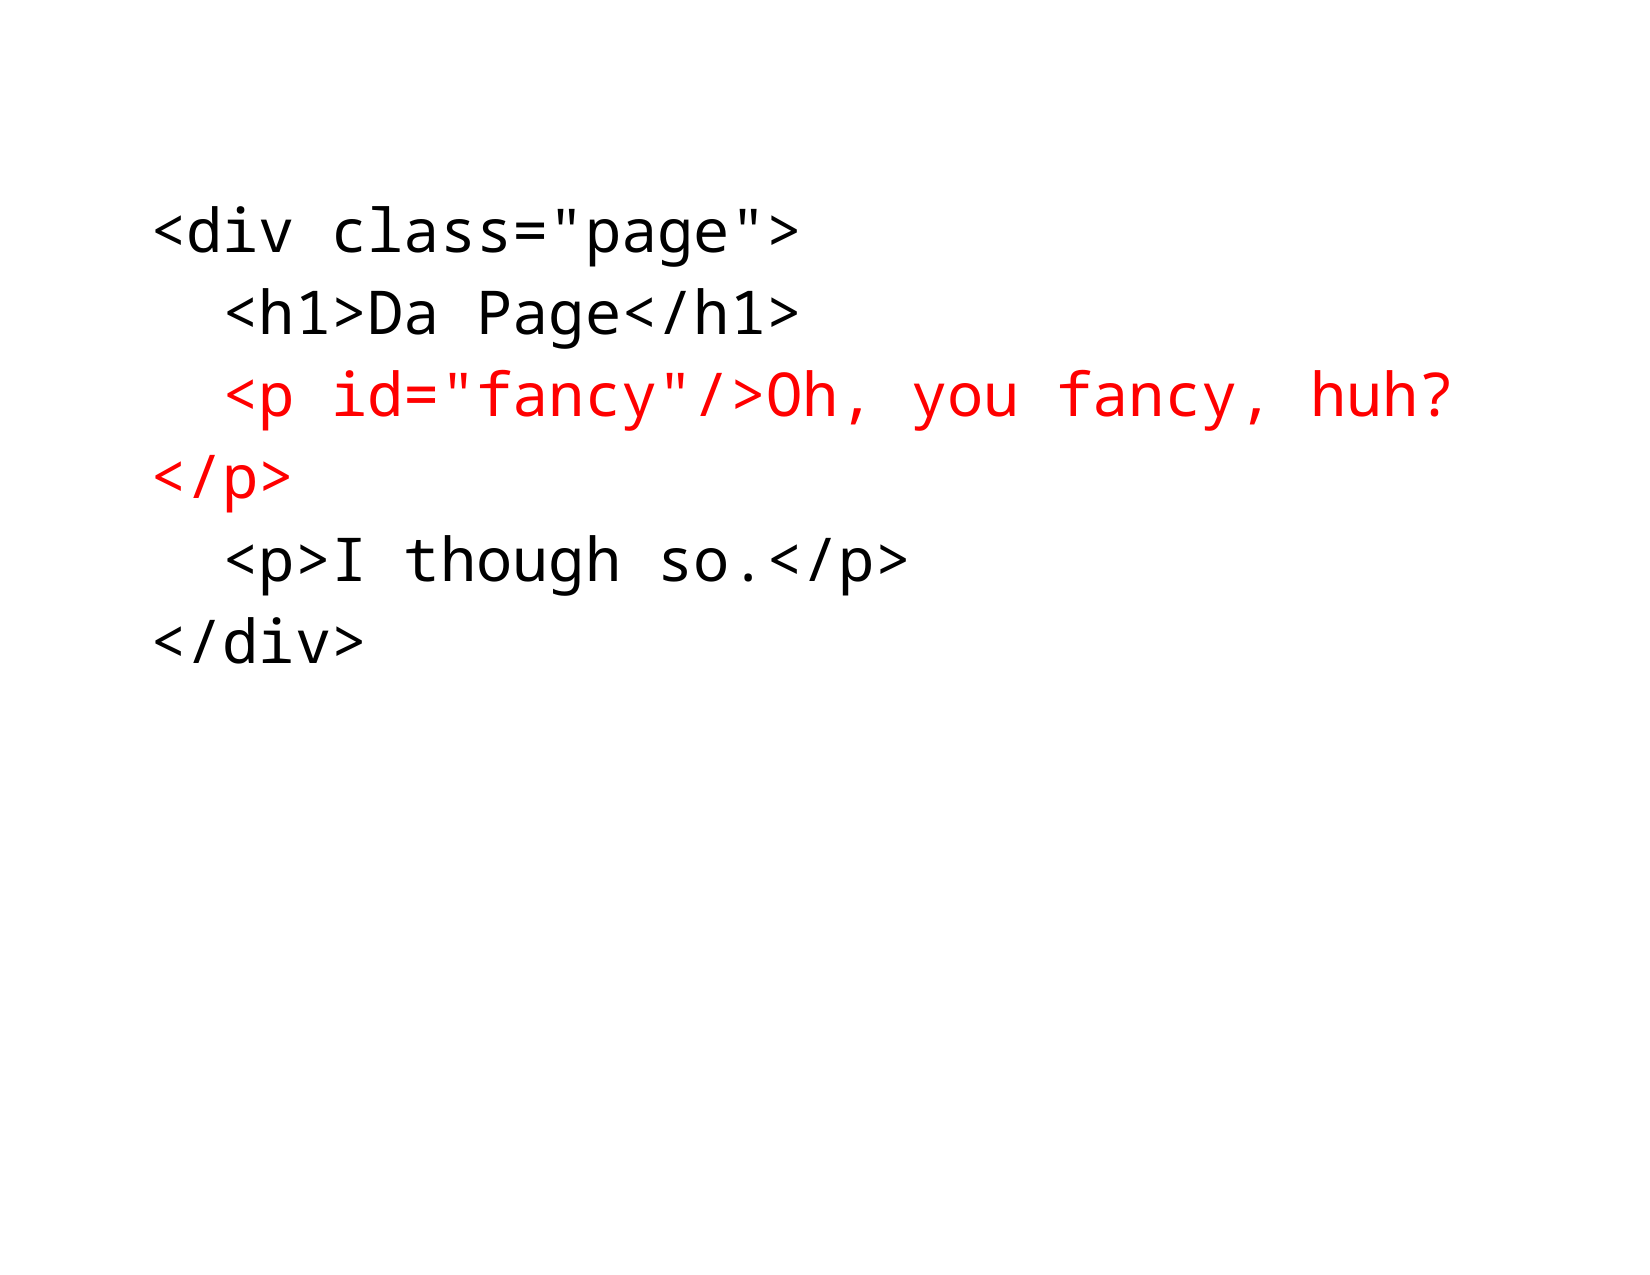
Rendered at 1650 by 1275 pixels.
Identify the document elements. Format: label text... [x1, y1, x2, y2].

text <div class="page"> [150, 187, 1500, 270]
text </div> [150, 599, 1500, 681]
text <h1>Da Page</h1> [150, 270, 1500, 352]
text <p id="fancy"/>Oh, you fancy, huh?</p> [150, 352, 1500, 517]
text <p>I though so.</p> [150, 517, 1500, 599]
